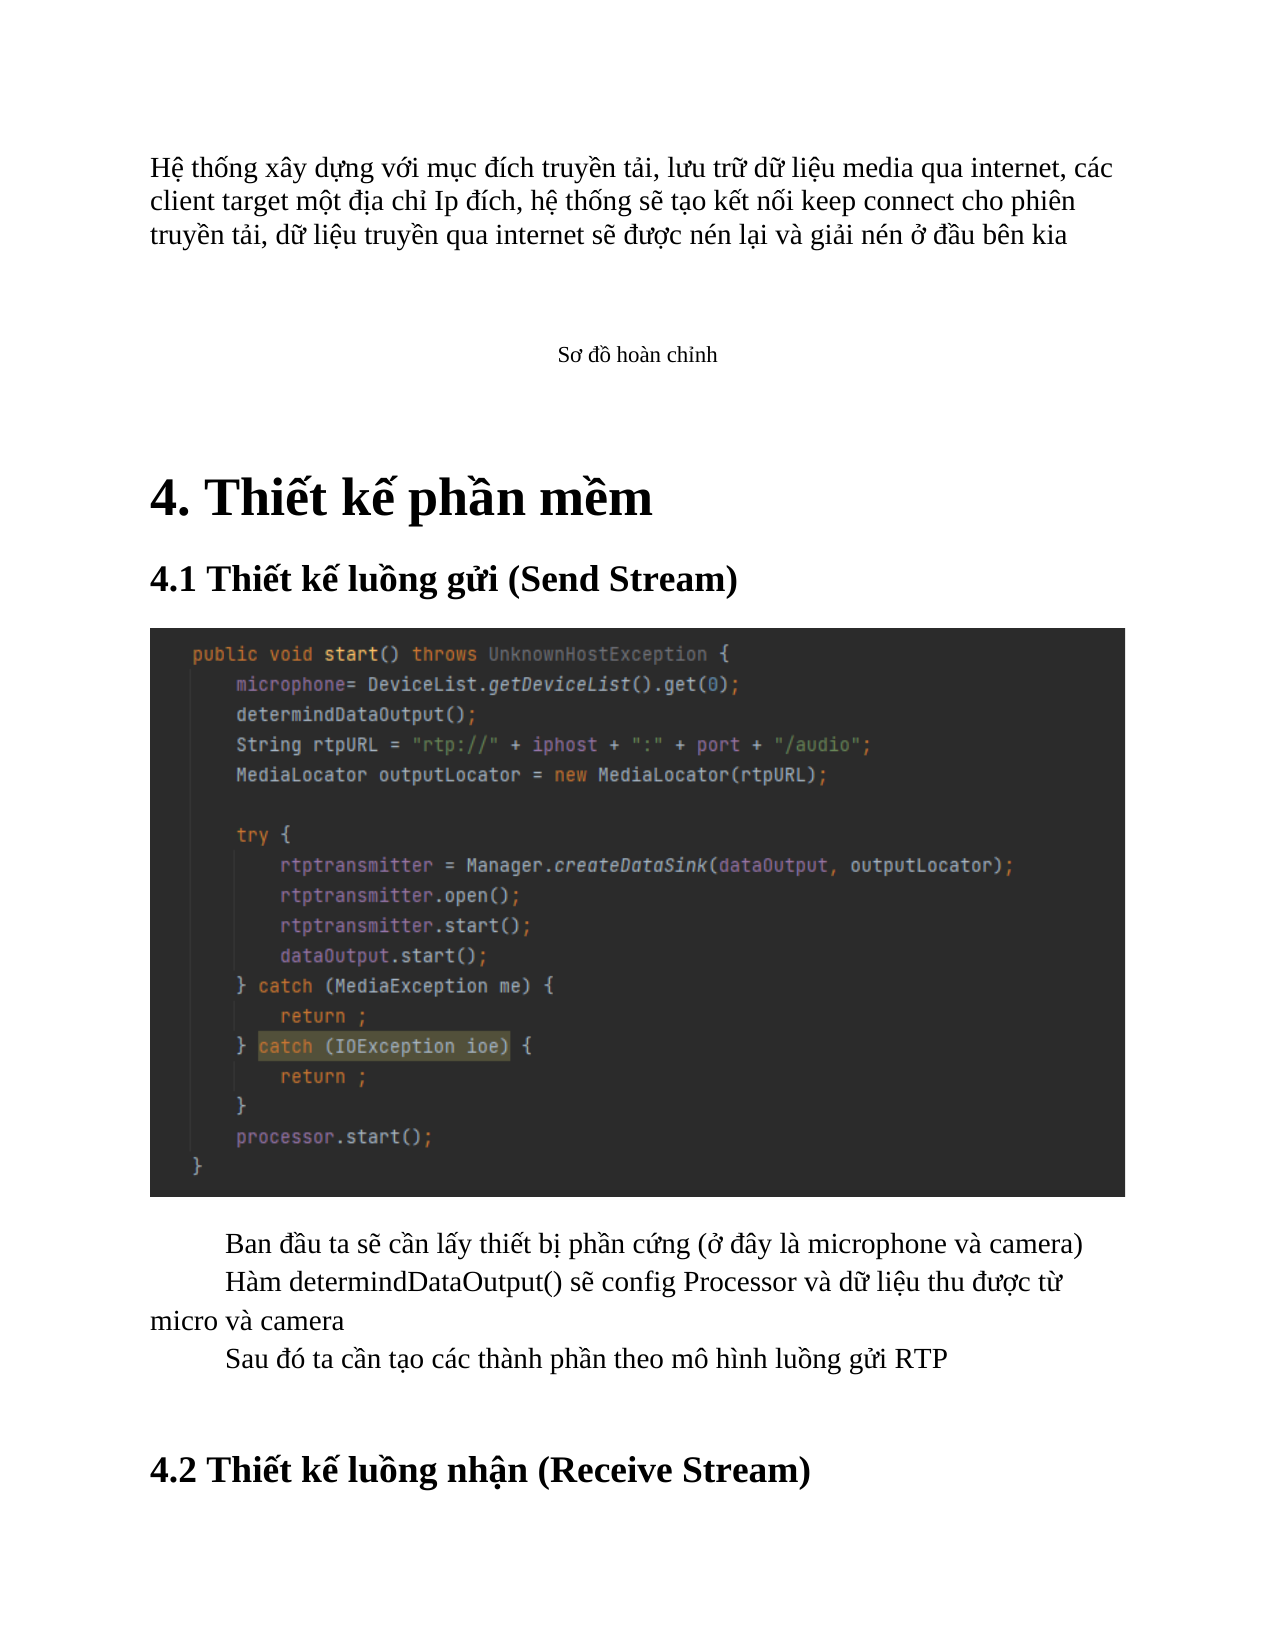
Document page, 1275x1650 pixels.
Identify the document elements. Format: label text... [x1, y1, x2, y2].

subtitle 4.2 Thiết kế luồng nhận (Receive Stream) [150, 1448, 1125, 1491]
text Hàm determindDataOutput() sẽ config Processor và dữ liệu thu được từ micro và camera [150, 1264, 1125, 1336]
subtitle 4.1 Thiết kế luồng gửi (Send Stream) [150, 556, 1125, 599]
picture [150, 628, 1125, 1197]
subtitle 4. Thiết kế phần mềm [150, 464, 1125, 527]
subtitle Sơ đồ hoàn chỉnh [150, 341, 1125, 368]
text Sau đó ta cần tạo các thành phần theo mô hình luồng gửi RTP [150, 1341, 1125, 1375]
text Ban đầu ta sẽ cần lấy thiết bị phần cứng (ở đây là microphone và camera) [150, 1226, 1125, 1259]
subtitle Hệ thống xây dựng với mục đích truyền tải, lưu trữ dữ liệu media qua internet, các client target một địa chỉ Ip đích, hệ thống sẽ tạo kết nối keep connect cho phiên truyền tải, dữ liệu truyền qua internet sẽ được nén lại và giải nén ở đầu bên kia [150, 150, 1125, 251]
